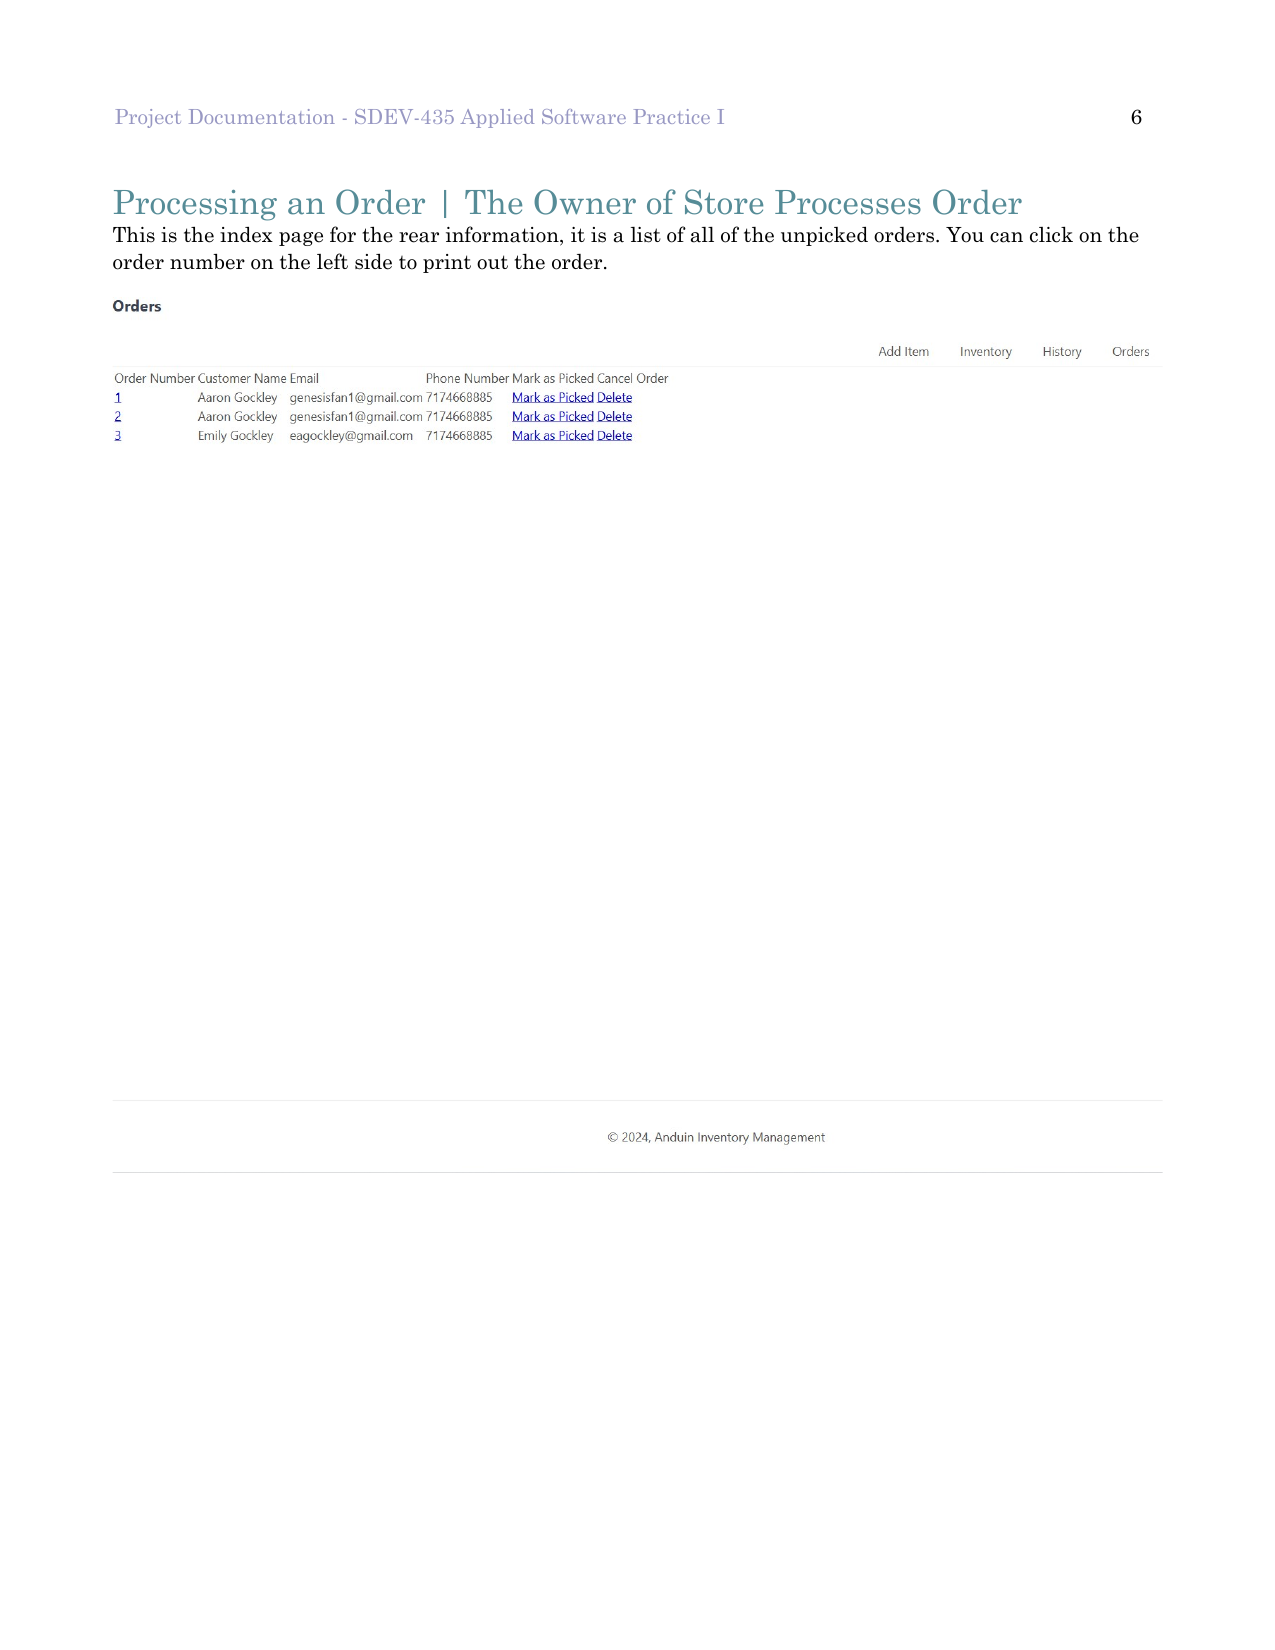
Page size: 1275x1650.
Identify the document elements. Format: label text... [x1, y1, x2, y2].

subtitle Processing an Order | The Owner of Store Processes Order [112, 181, 1162, 222]
picture [112, 297, 1163, 1173]
text This is the index page for the rear information, it is a list of all of the unpicked orders. You can click on the order number on the left side to print out the order. [112, 222, 1162, 274]
